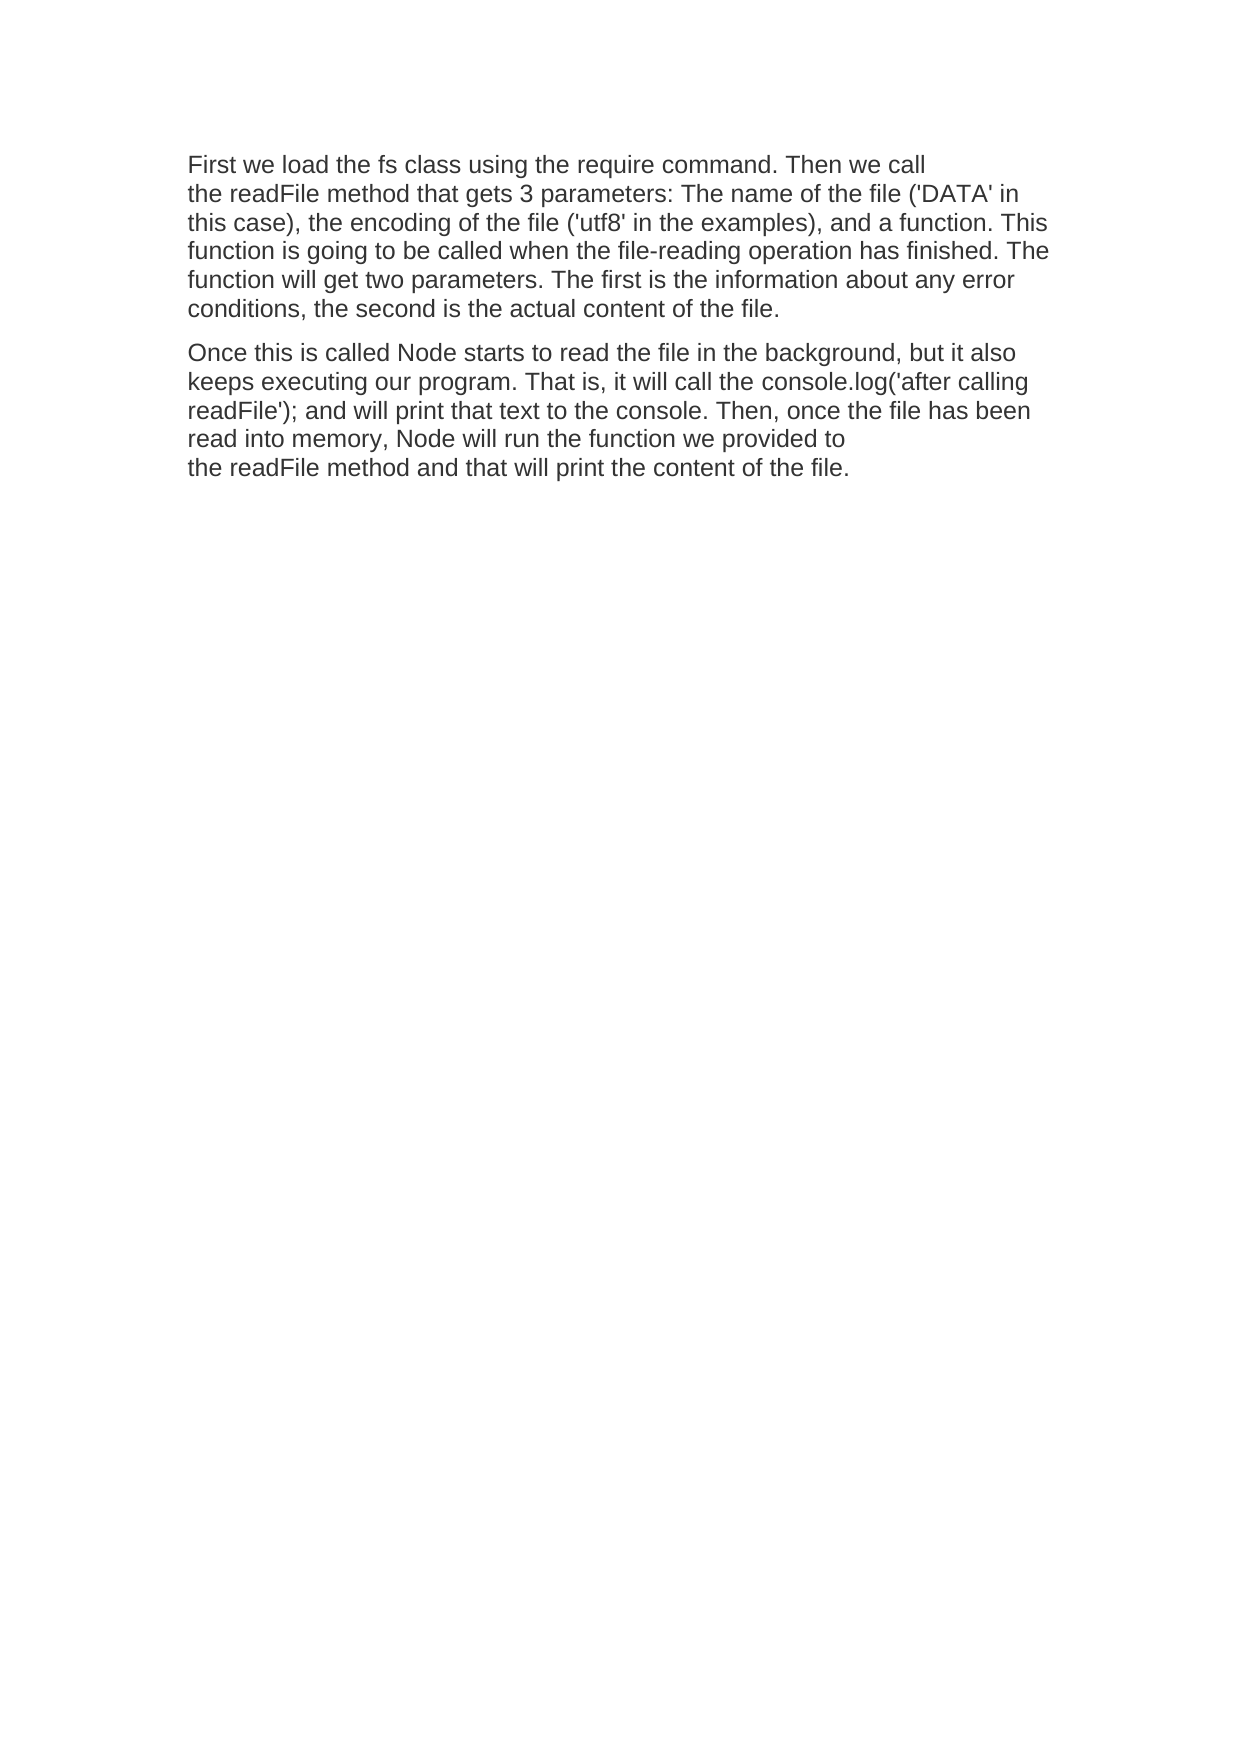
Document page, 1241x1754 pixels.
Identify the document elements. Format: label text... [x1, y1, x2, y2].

text First we load the fs class using the require command. Then we call the readFile method that gets 3 parameters: The name of the file ('DATA' in this case), the encoding of the file ('utf8' in the examples), and a function. This function is going to be called when the file-reading operation has finished. The function will get two parameters. The first is the information about any error conditions, the second is the actual content of the file. [187, 150, 1053, 322]
text Once this is called Node starts to read the file in the background, but it also keeps executing our program. That is, it will call the console.log('after calling readFile'); and will print that text to the console. Then, once the file has been read into memory, Node will run the function we provided to the readFile method and that will print the content of the file. [187, 338, 1053, 482]
